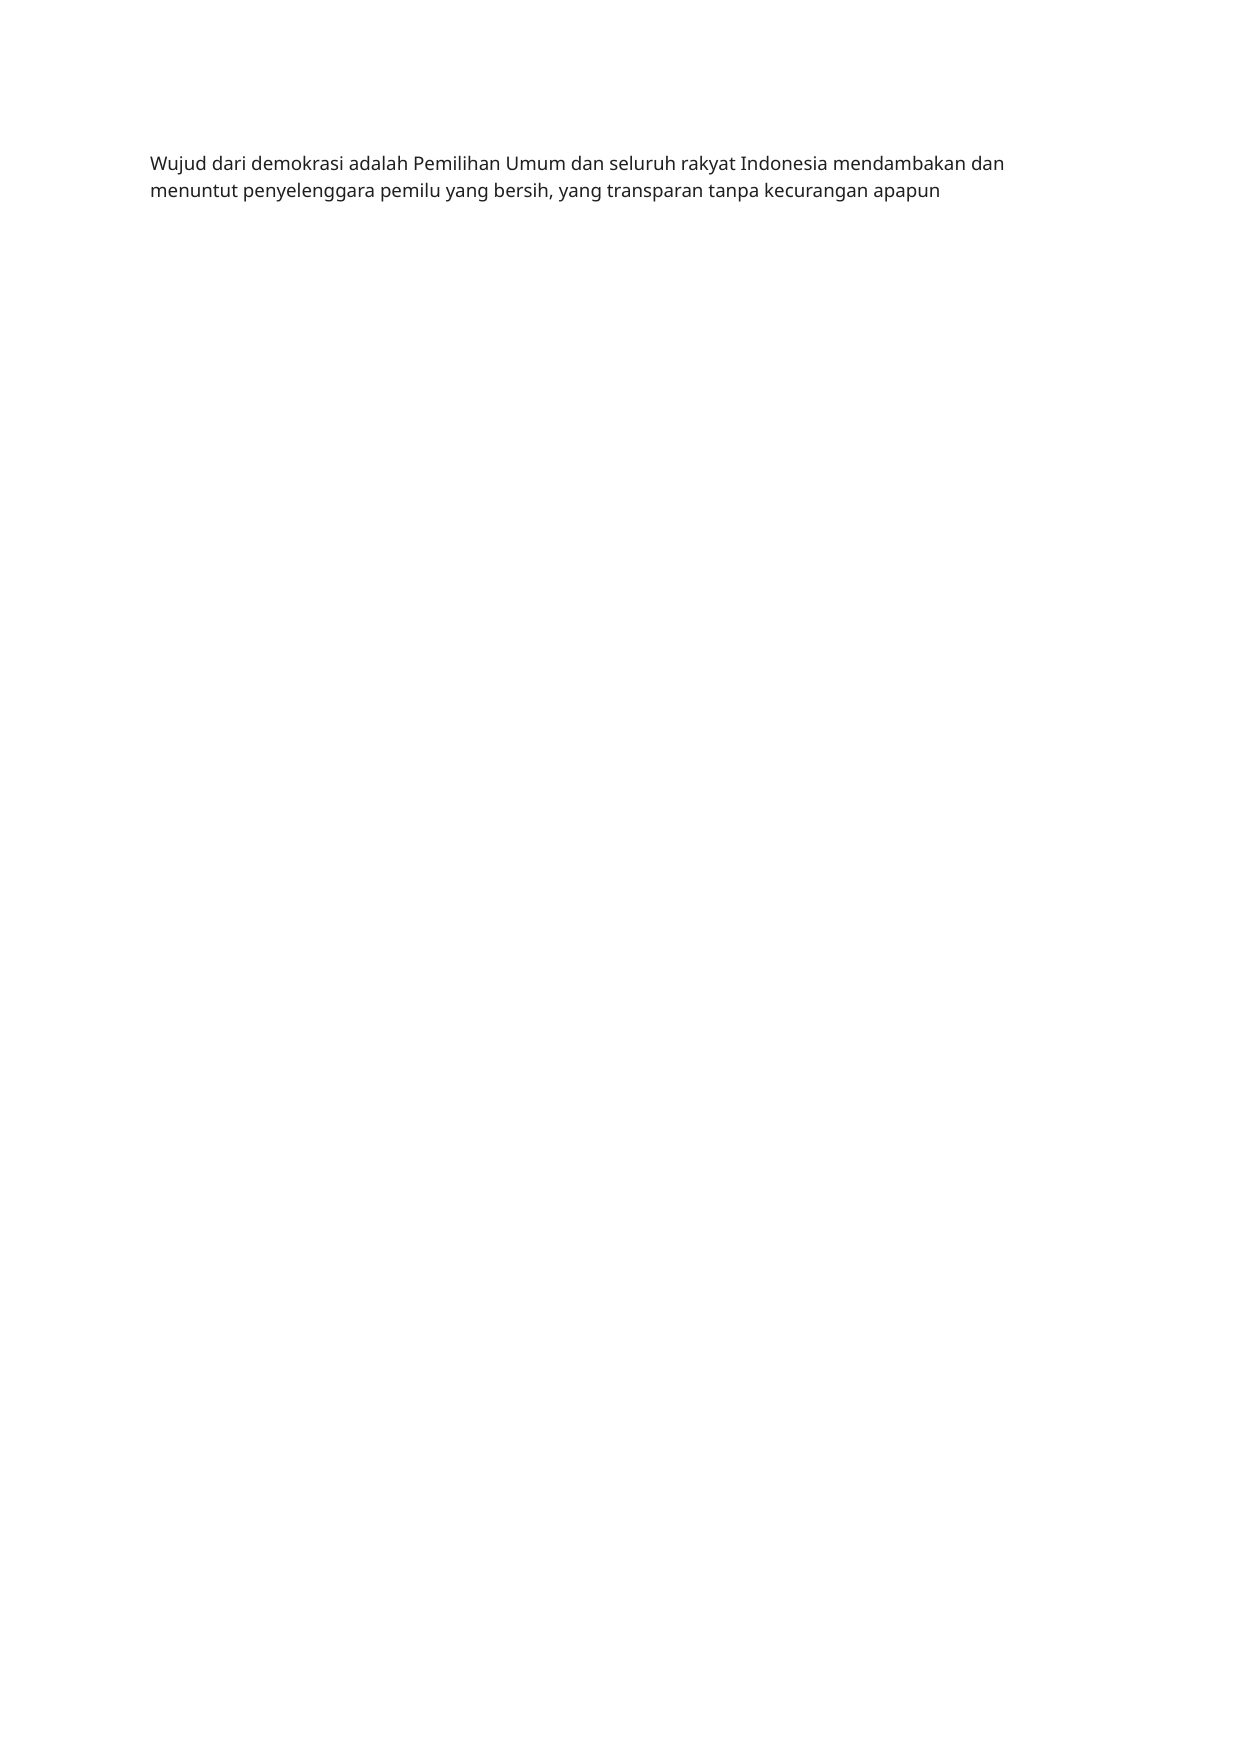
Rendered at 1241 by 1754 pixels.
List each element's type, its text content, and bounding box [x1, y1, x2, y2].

text Wujud dari demokrasi adalah Pemilihan Umum dan seluruh rakyat Indonesia mendambakan dan menuntut penyelenggara pemilu yang bersih, yang transparan tanpa kecurangan apapun [150, 150, 1090, 203]
